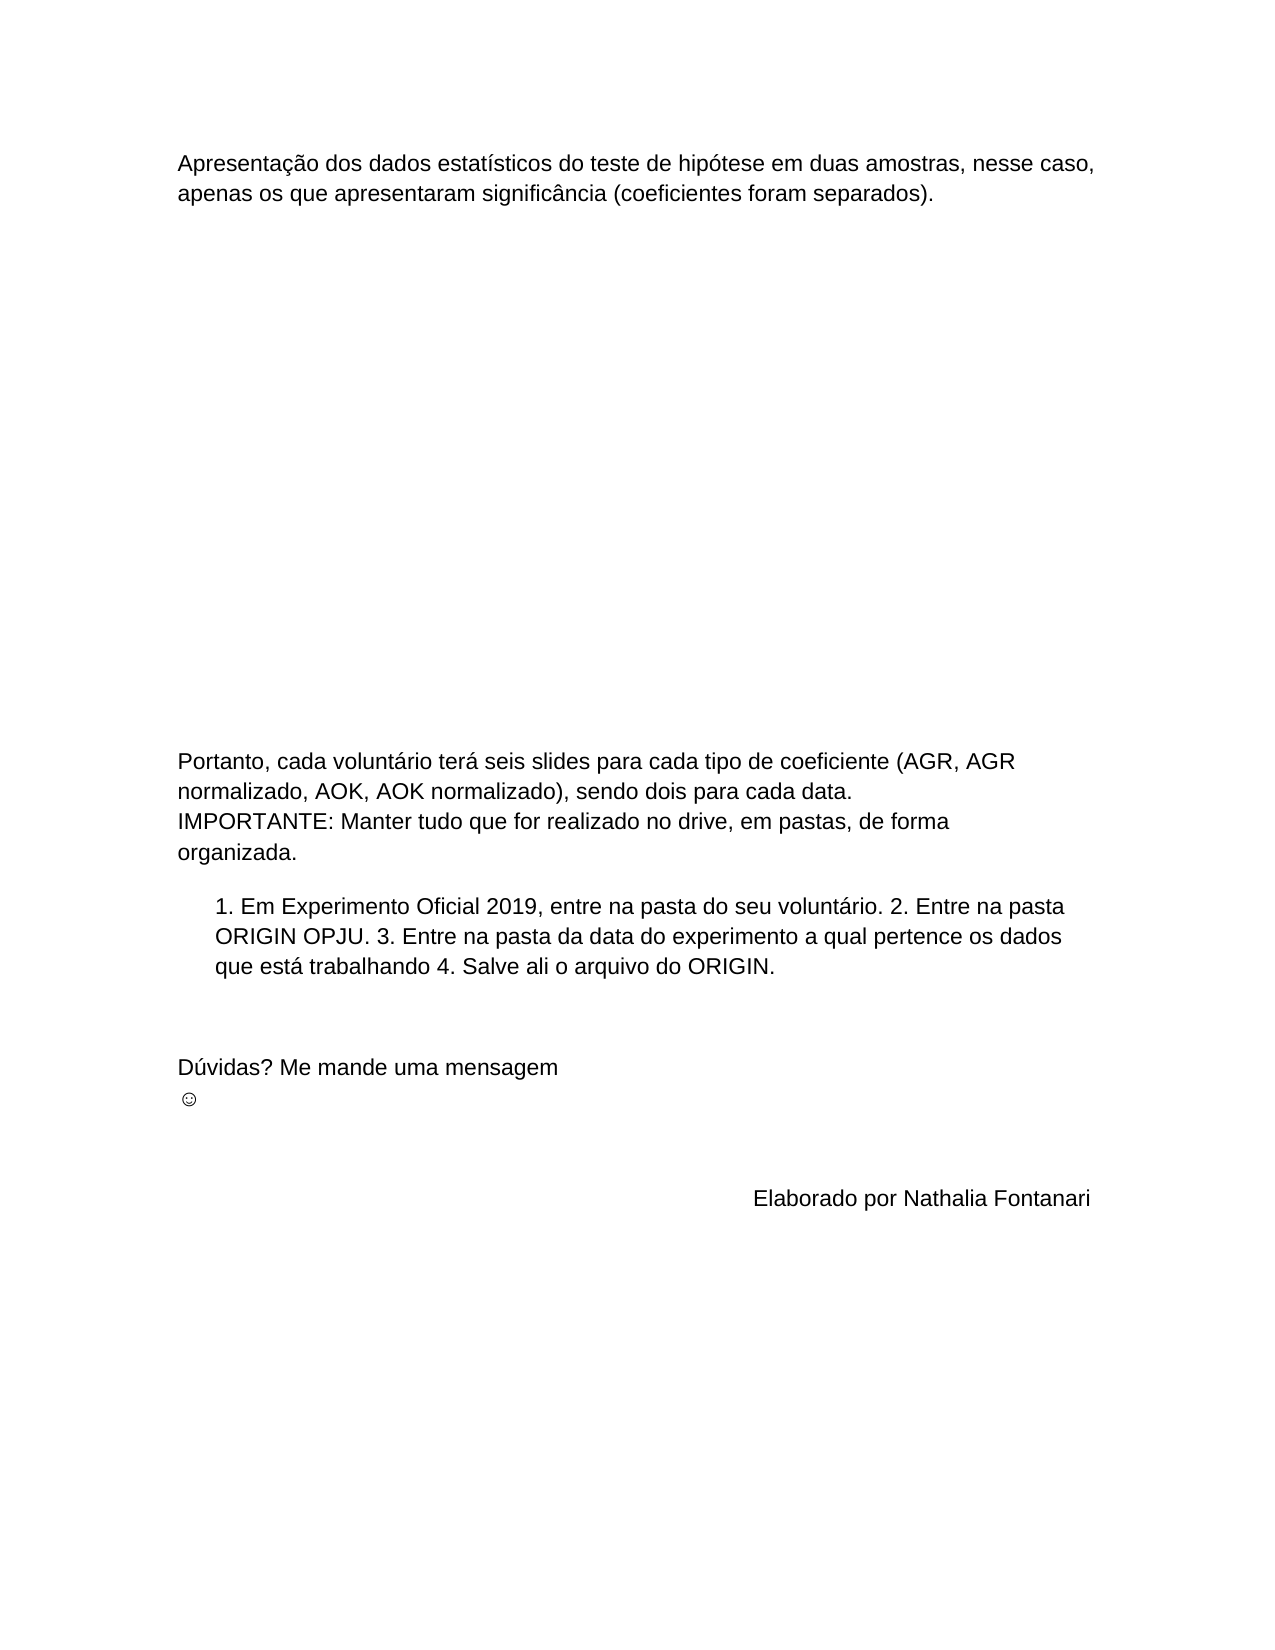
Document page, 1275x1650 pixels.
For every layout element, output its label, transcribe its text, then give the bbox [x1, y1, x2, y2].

text Portanto, cada voluntário terá seis slides para cada tipo de coeficiente (AGR, AGR normalizado, AOK, AOK normalizado), sendo dois para cada data. [177, 748, 1098, 804]
text Apresentação dos dados estatísticos do teste de hipótese em duas amostras, nesse caso, apenas os que apresentaram significância (coeficientes foram separados). [177, 150, 1098, 207]
text Dúvidas? Me mande uma mensagem ☺ [177, 1054, 582, 1111]
text Elaborado por Nathalia Fontanari [753, 1185, 1098, 1211]
text IMPORTANTE: Manter tudo que for realizado no drive, em pastas, de forma organizada. [177, 808, 1028, 865]
text 1. Em Experimento Oficial 2019, entre na pasta do seu voluntário. 2. Entre na pasta ORIGIN OPJU. 3. Entre na pasta da data do experimento a qual pertence os dados que está trabalhando 4. Salve ali o arquivo do ORIGIN. [215, 893, 1092, 979]
